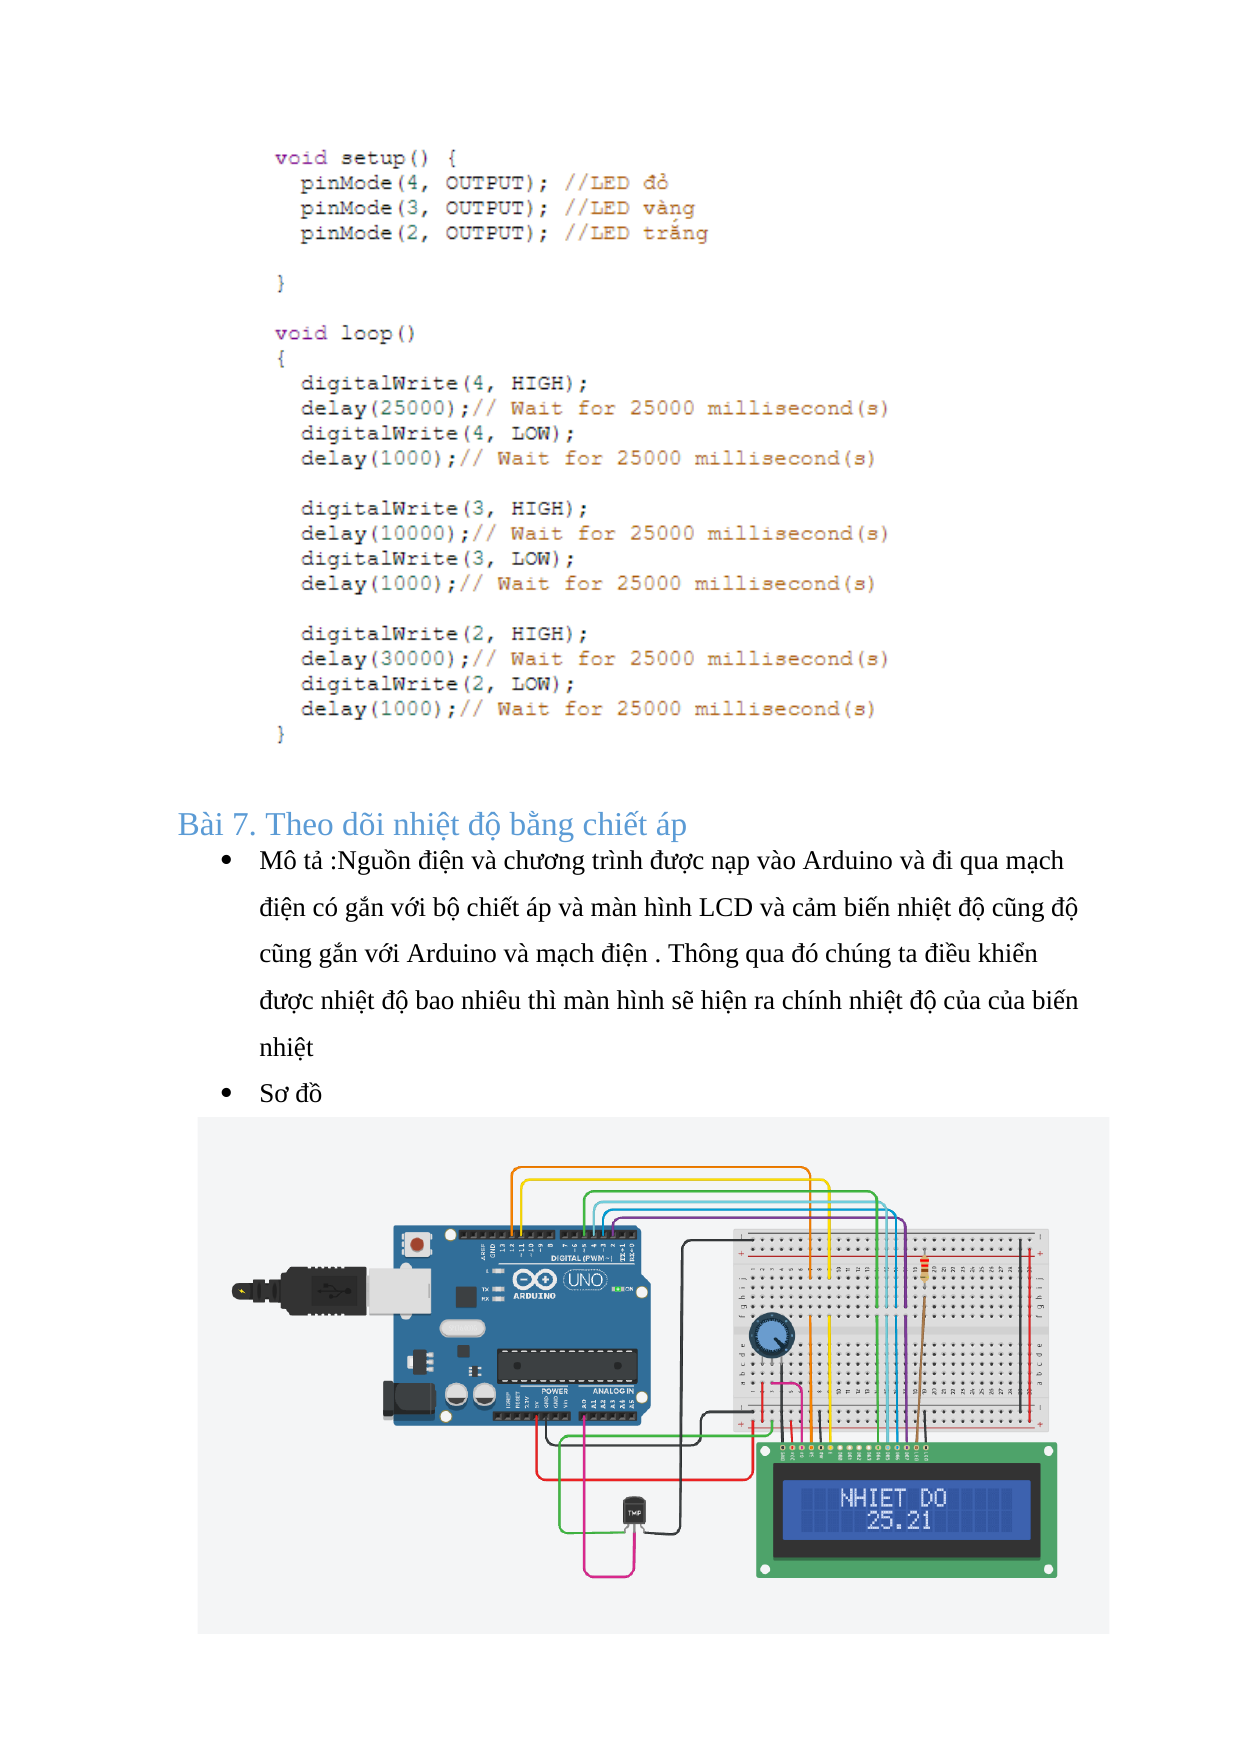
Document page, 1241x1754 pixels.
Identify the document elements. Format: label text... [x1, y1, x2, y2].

list Sơ đồ [222, 1078, 1092, 1109]
picture [196, 1117, 1109, 1633]
list Mô tả :Nguồn điện và chương trình được nạp vào Arduino và đi qua mạch điện có gắn với bộ chiết áp và màn hình LCD và cảm biến nhiệt độ cũng độ cũng gắn với Arduino và mạch điện . Thông qua đó chúng ta điều khiển được nhiệt độ bao nhiêu thì màn hình sẽ hiện ra chính nhiệt độ của của biến nhiệt [222, 844, 1092, 1062]
list Bài 7. Theo dõi nhiệt độ bằng chiết áp [177, 804, 1092, 842]
picture [259, 147, 1032, 803]
